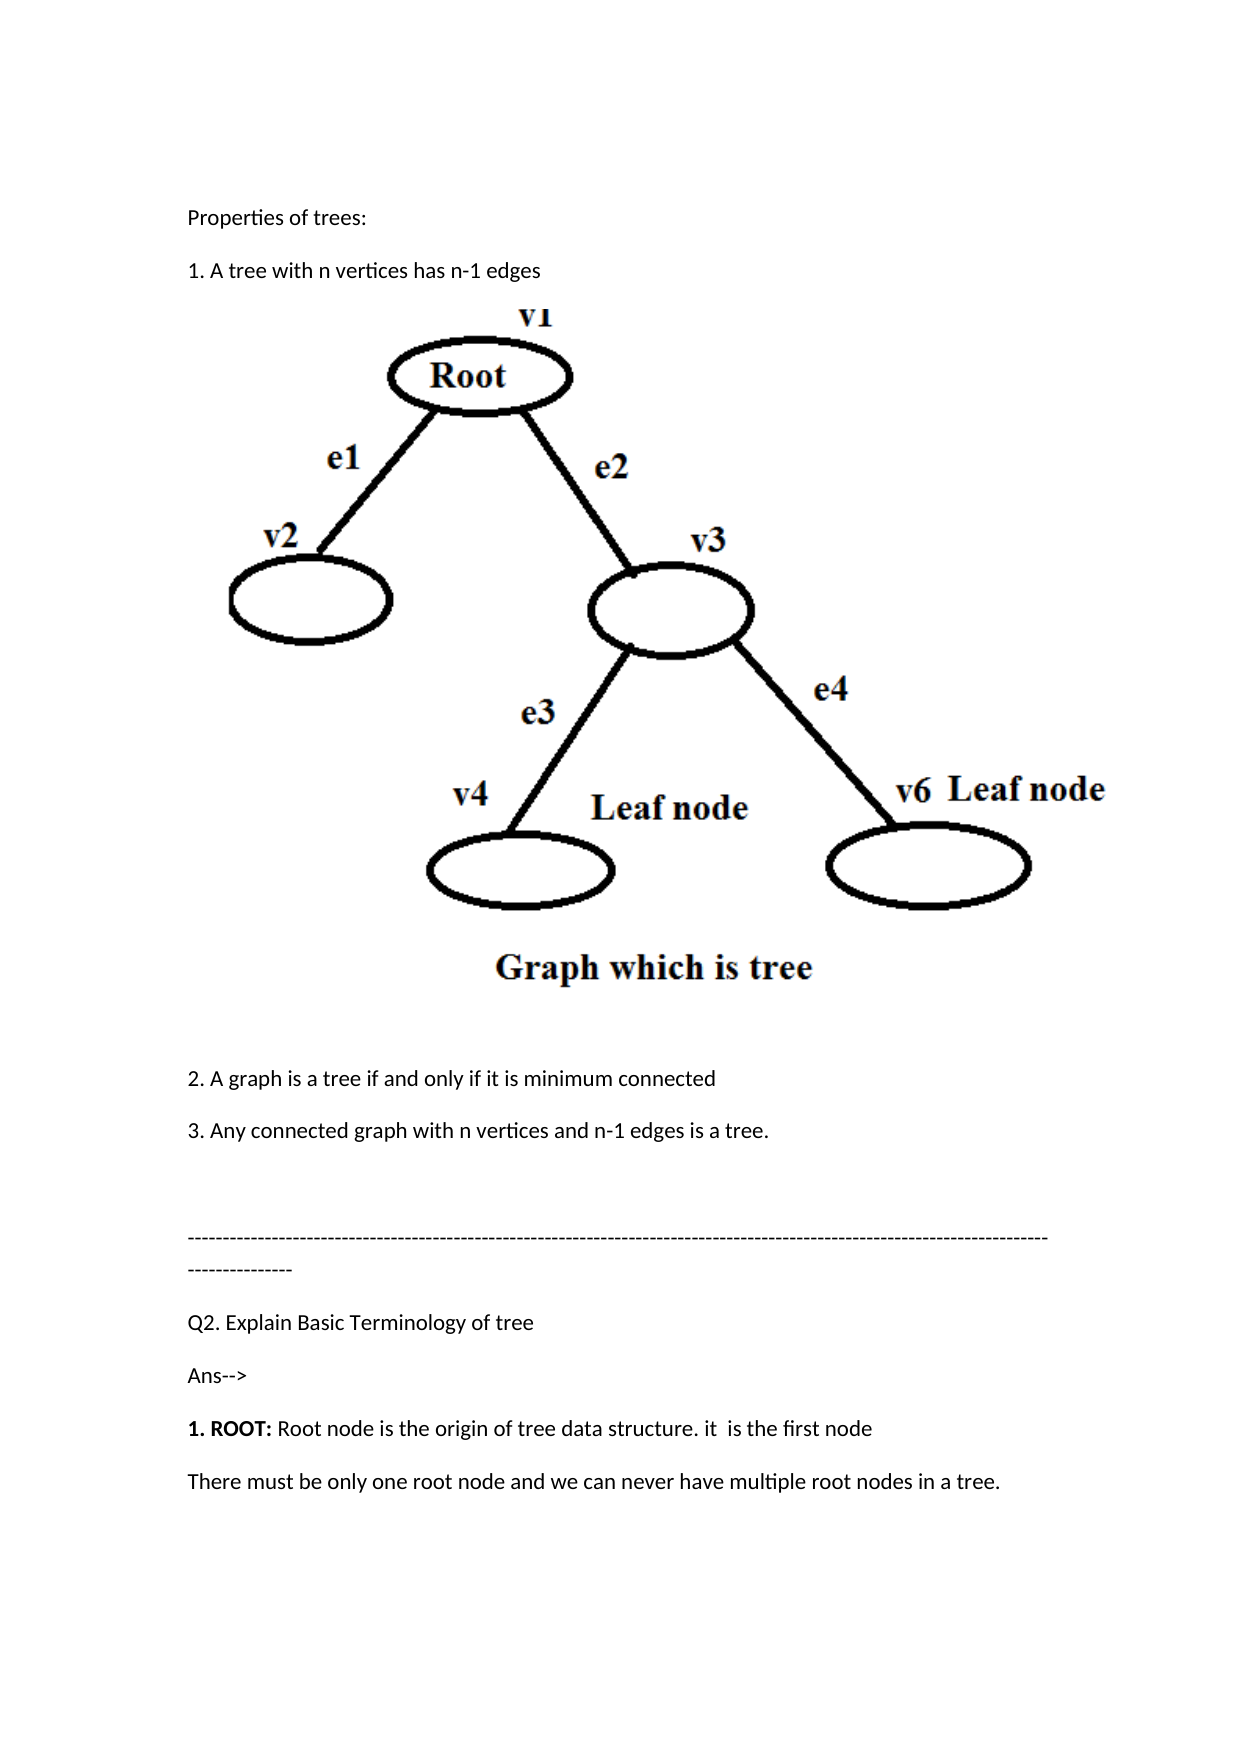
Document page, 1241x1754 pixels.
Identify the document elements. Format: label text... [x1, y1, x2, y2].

text Q2. Explain Basic Terminology of tree [187, 1308, 1053, 1336]
text There must be only one root node and we can never have multiple root nodes in a tree. [187, 1467, 1053, 1495]
picture [187, 309, 1159, 1039]
text 3. Any connected graph with n vertices and n-1 edges is a tree. [187, 1117, 1053, 1145]
text 1. ROOT: Root node is the origin of tree data structure. it is the first node [187, 1414, 1053, 1442]
text ------------------------------------------------------------------------------------------------------------------------------------------ [187, 1223, 1053, 1283]
text Ans--> [187, 1361, 1053, 1389]
text Properties of trees: [187, 203, 1053, 231]
text 1. A tree with n vertices has n-1 edges [187, 256, 1053, 284]
text 2. A graph is a tree if and only if it is minimum connected [187, 1064, 1053, 1092]
